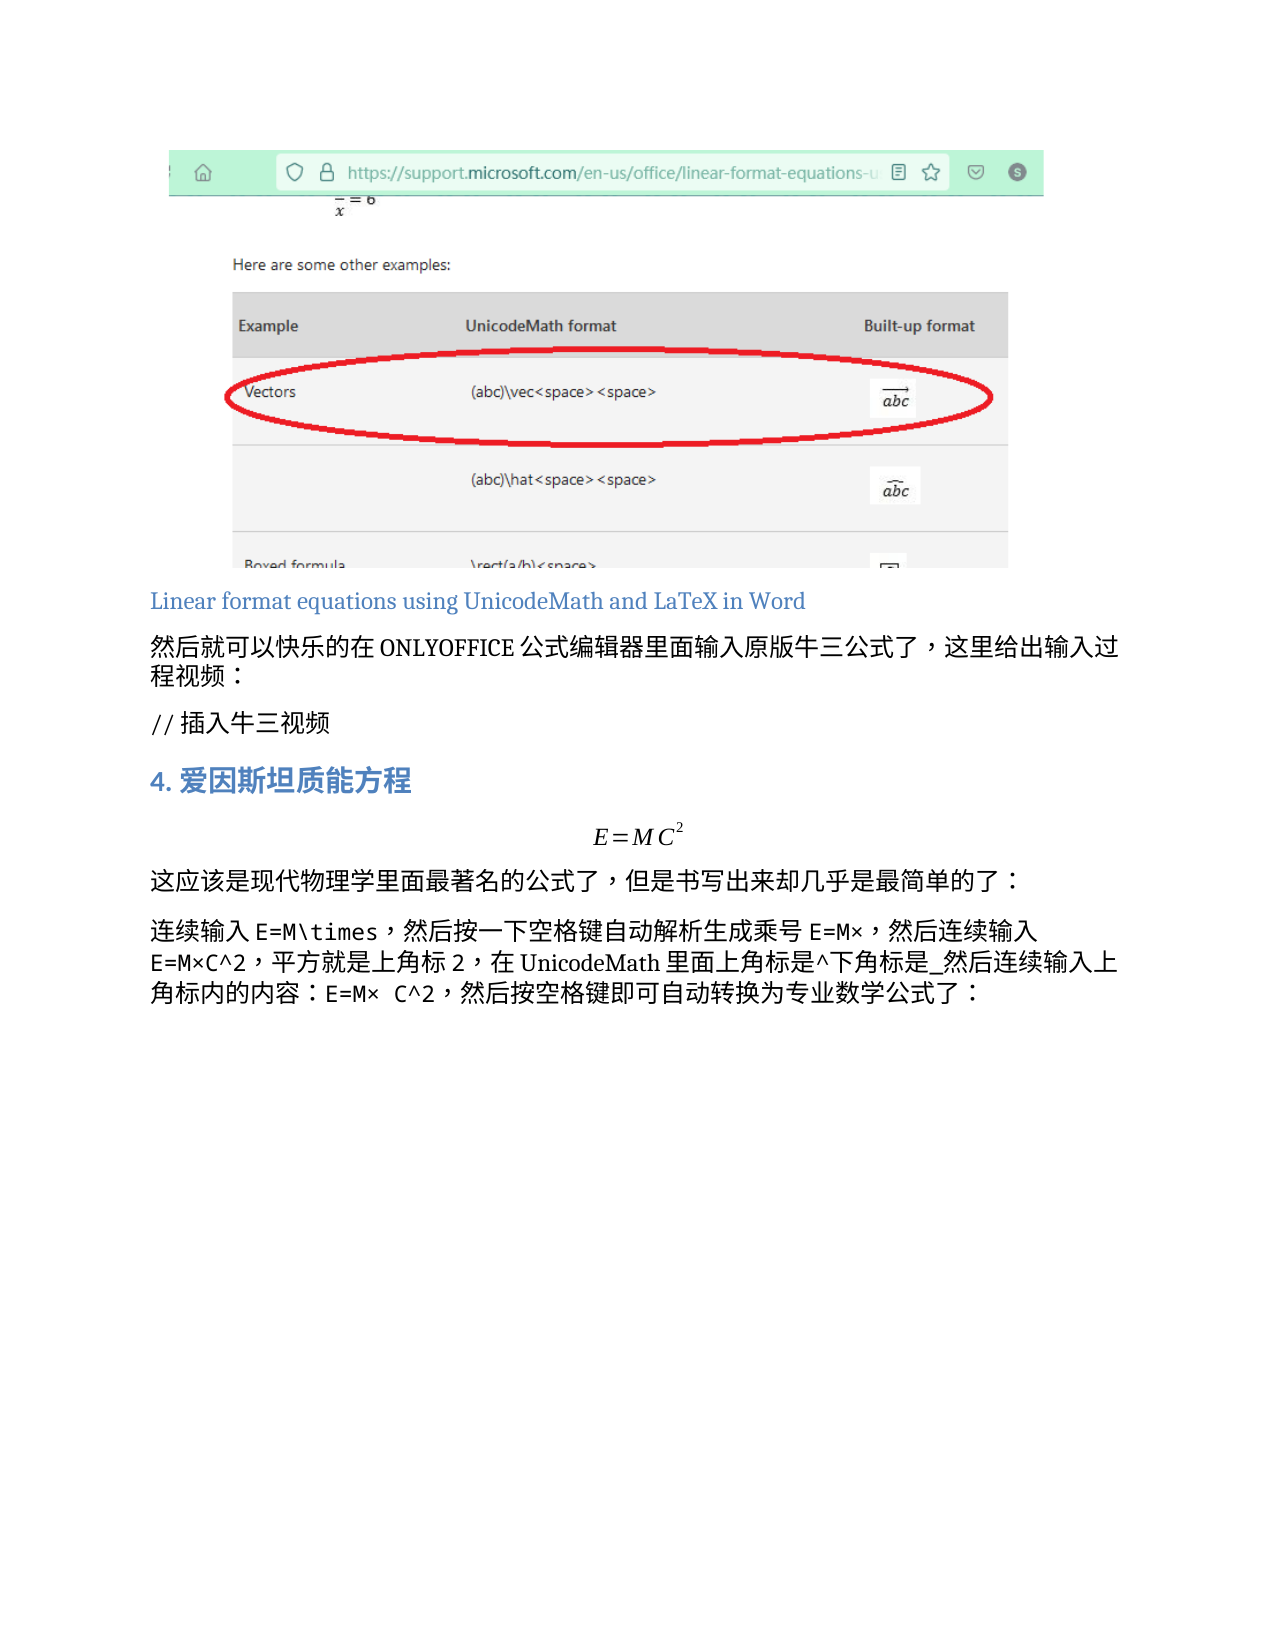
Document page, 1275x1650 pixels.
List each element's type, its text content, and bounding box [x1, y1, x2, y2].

text // 插入牛三视频 [150, 710, 1125, 739]
text 然后就可以快乐的在ONLYOFFICE公式编辑器里面输入原版牛三公式了，这里给出输入过程视频： [150, 634, 1125, 692]
text 这应该是现代物理学里面最著名的公式了，但是书写出来却几乎是最简单的了： [150, 868, 1125, 897]
picture [168, 150, 1044, 568]
text Linear format equations using UnicodeMath and LaTeX in Word [150, 587, 1125, 615]
subtitle 4. 爱因斯坦质能方程 [150, 760, 1125, 800]
text 连续输入E=M\times，然后按一下空格键自动解析生成乘号E=M×，然后连续输入E=M×C^2，平方就是上角标2，在UnicodeMath里面上角标是^下角标是_然后连续输入上角标内的内容：E=M× C^2，然后按空格键即可自动转换为专业数学公式了： [150, 916, 1125, 1009]
